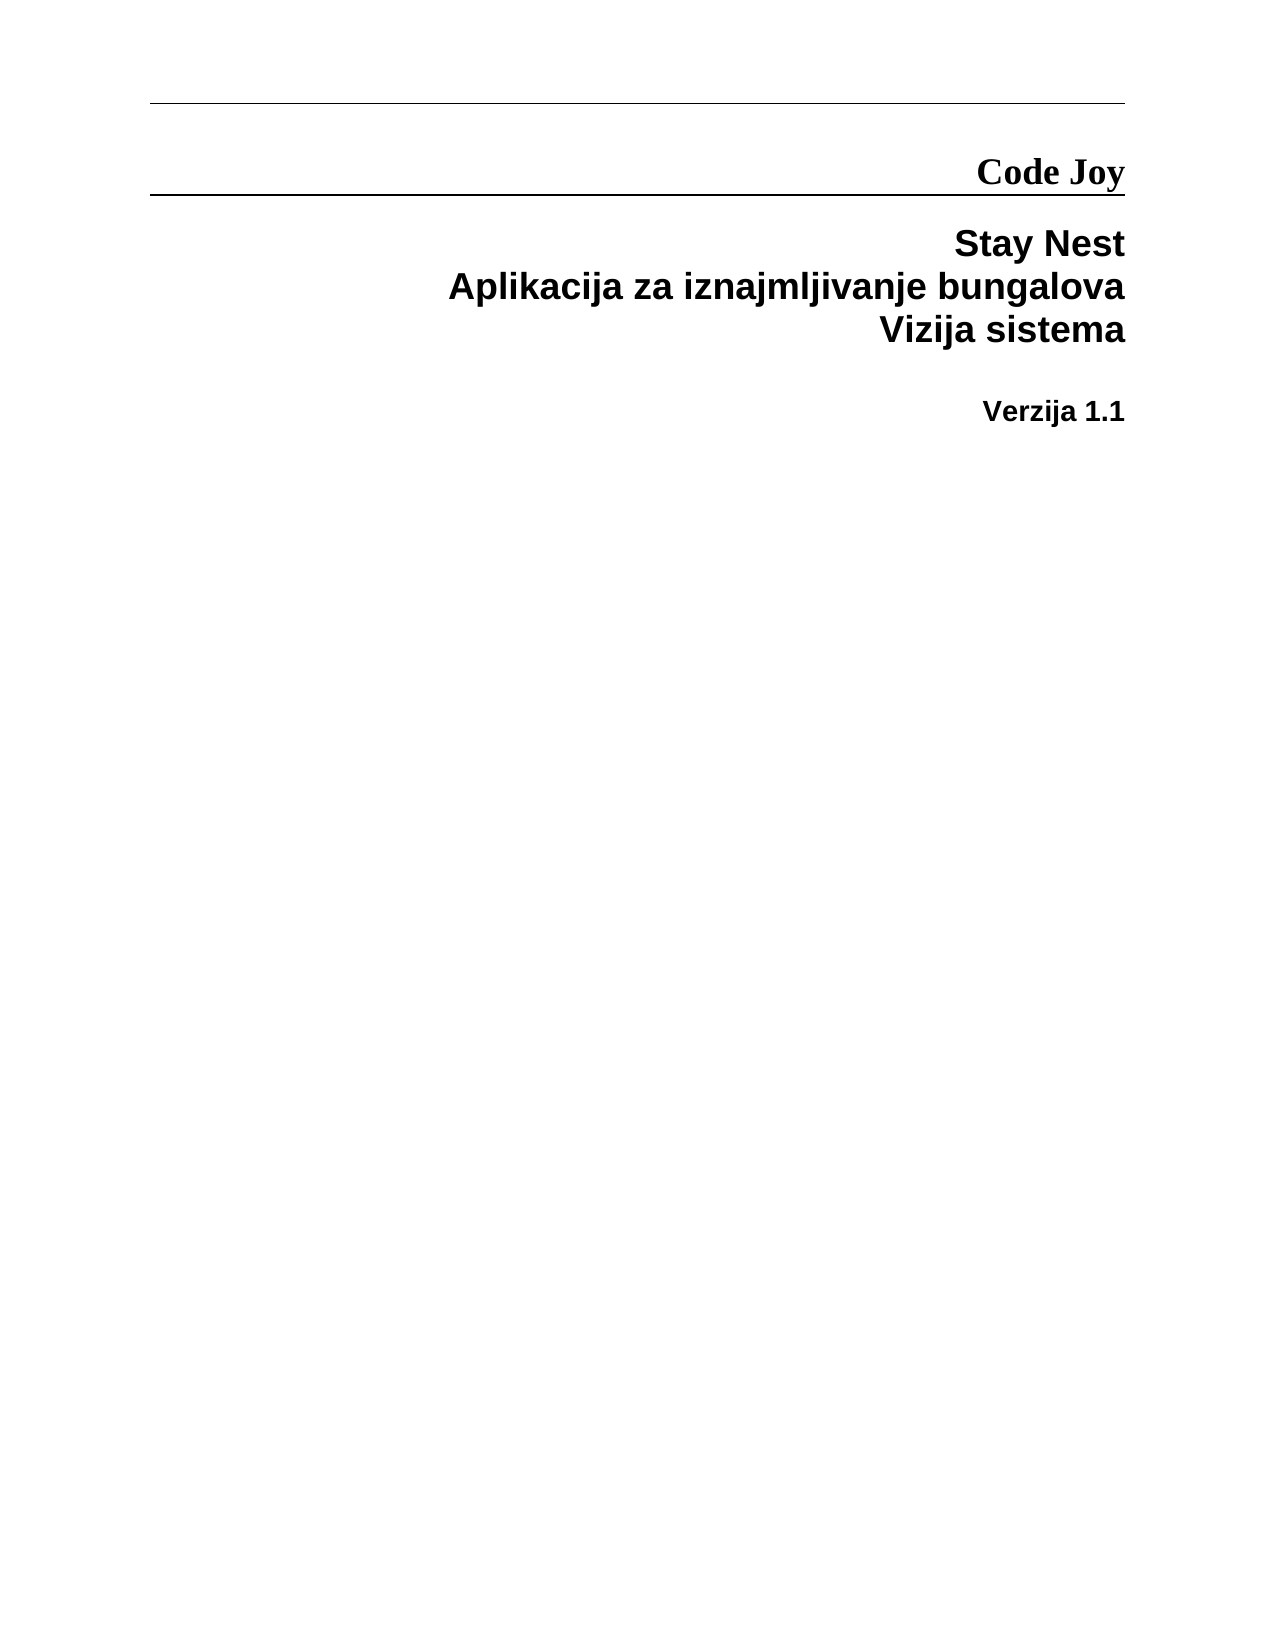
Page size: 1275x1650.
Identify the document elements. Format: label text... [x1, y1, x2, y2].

title Vizija sistema [150, 307, 1125, 350]
title Stay Nest [150, 221, 1125, 264]
title Aplikacija za iznajmljivanje bungalova [150, 264, 1125, 307]
title Verzija 1.1 [150, 393, 1125, 427]
